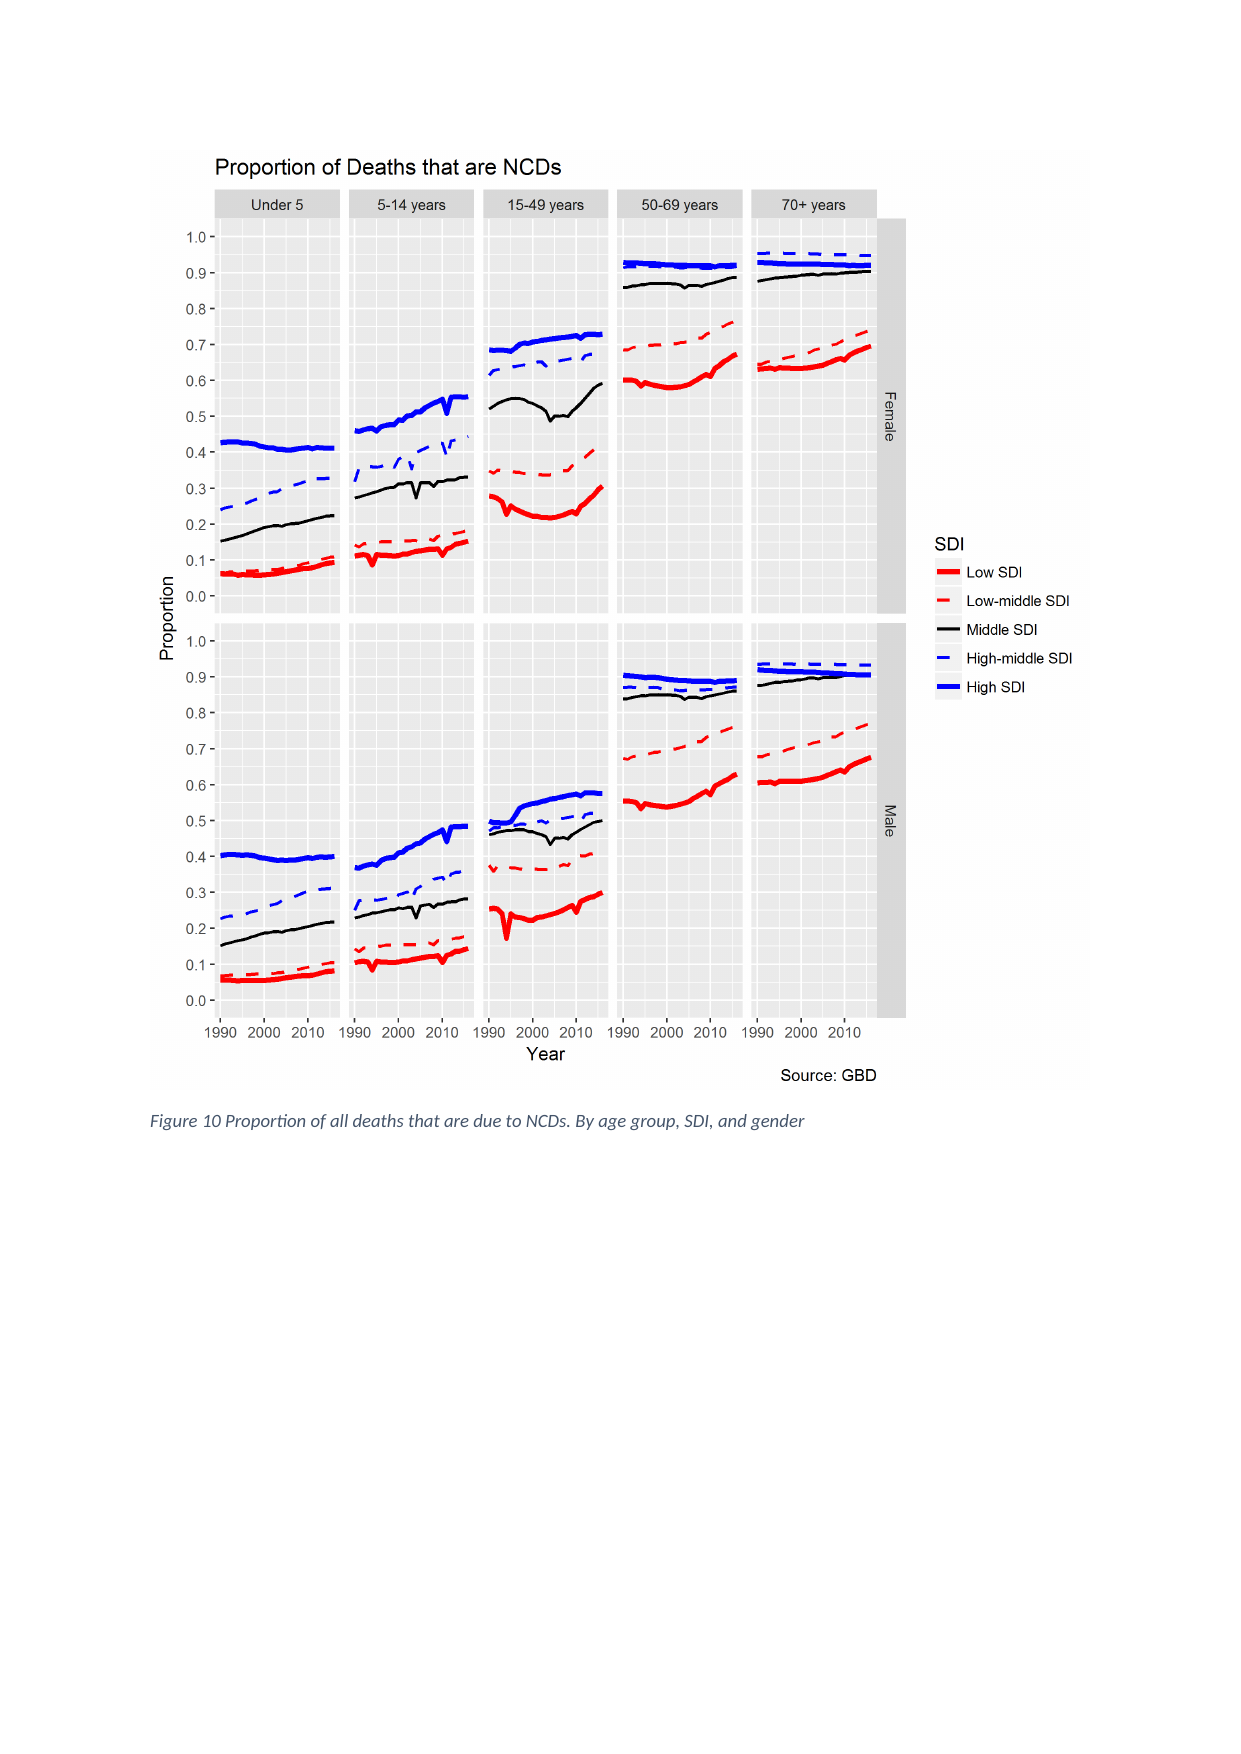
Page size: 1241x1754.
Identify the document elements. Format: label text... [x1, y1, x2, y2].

picture [150, 150, 1090, 1090]
text Figure 10 Proportion of all deaths that are due to NCDs. By age group, SDI, and gender [150, 1109, 1090, 1132]
